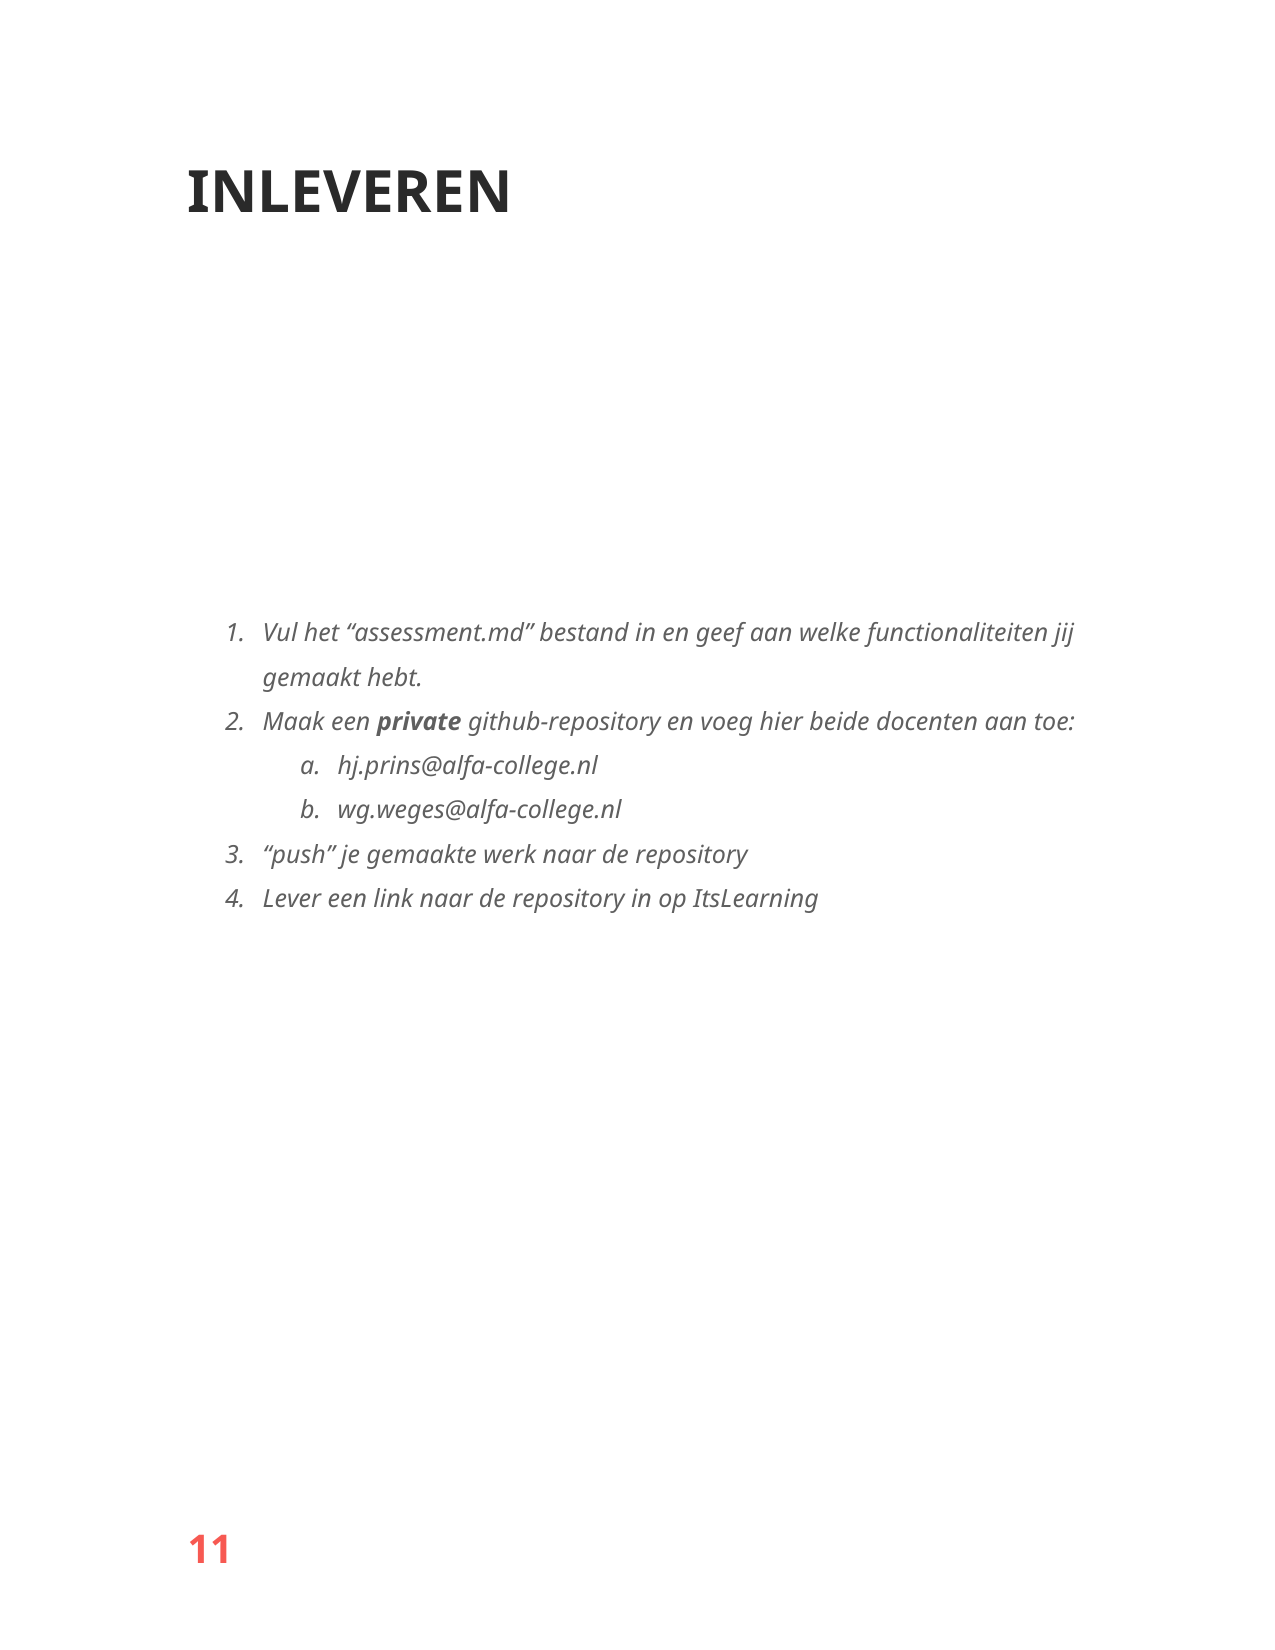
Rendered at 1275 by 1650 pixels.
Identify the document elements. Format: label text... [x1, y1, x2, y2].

list Vul het “assessment.md” bestand in en geef aan welke functionaliteiten jij gemaakt hebt. [225, 615, 1087, 693]
subtitle Inleveren [187, 150, 1087, 229]
list “push” je gemaakte werk naar de repository [225, 836, 1087, 870]
list Maak een private github-repository en voeg hier beide docenten aan toe: [225, 703, 1087, 737]
list hj.prins@alfa-college.nl [300, 748, 1087, 782]
list Lever een link naar de repository in op ItsLearning [225, 881, 1087, 914]
list wg.weges@alfa-college.nl [300, 792, 1087, 826]
